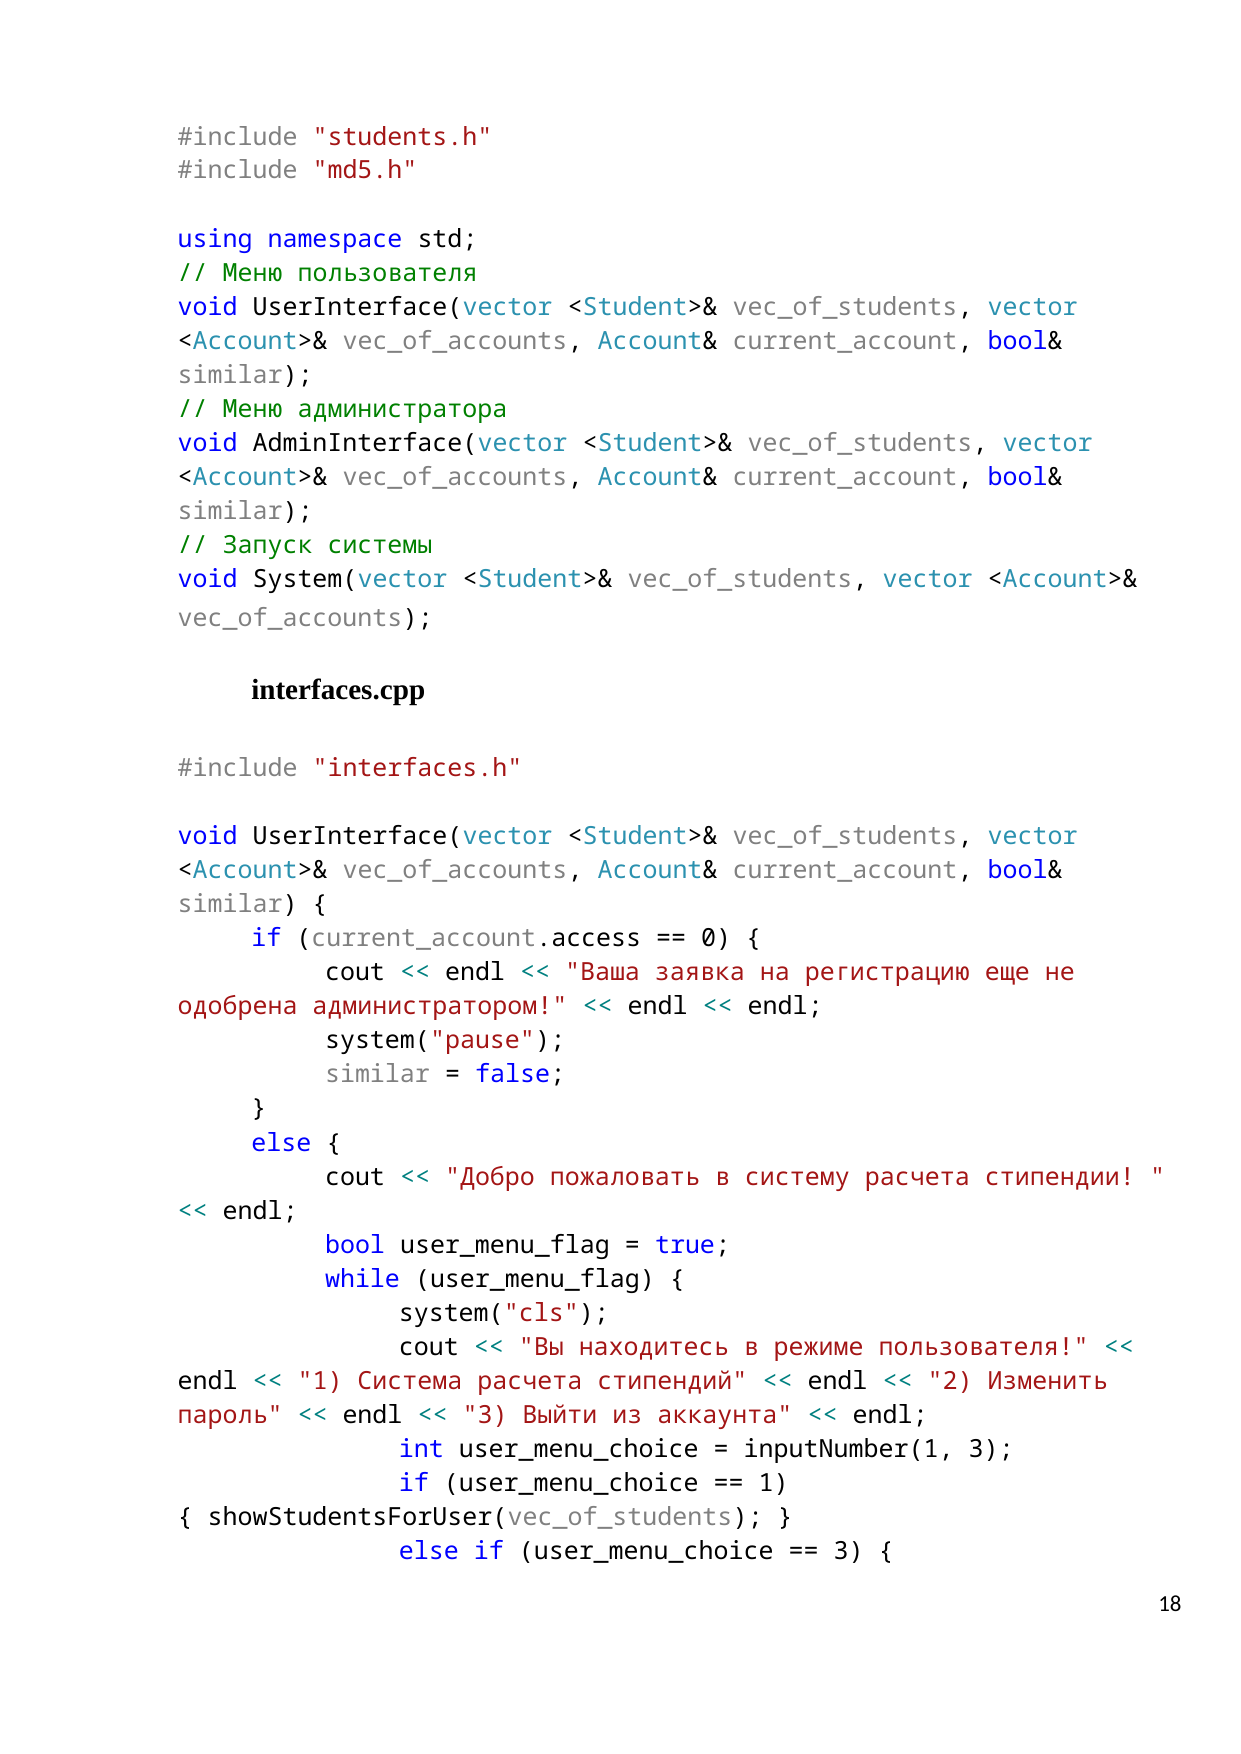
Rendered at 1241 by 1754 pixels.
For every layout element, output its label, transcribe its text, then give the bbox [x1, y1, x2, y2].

text #include "interfaces.h" [177, 749, 1181, 783]
text similar = false; [177, 1056, 1181, 1090]
text #include "students.h" [177, 118, 1181, 152]
text cout << endl << "Ваша заявка на регистрацию еще не одобрена администратором!" << endl << endl; [177, 954, 1181, 1022]
text void System(vector <Student>& vec_of_students, vector <Account>& vec_of_accounts); [177, 561, 1181, 634]
text int user_menu_choice = inputNumber(1, 3); [177, 1431, 1181, 1465]
text else { [177, 1124, 1181, 1158]
text void UserInterface(vector <Student>& vec_of_students, vector <Account>& vec_of_accounts, Account& current_account, bool& similar); [177, 288, 1181, 391]
text } [177, 1090, 1181, 1124]
text bool user_menu_flag = true; [177, 1226, 1181, 1260]
text system("pause"); [177, 1022, 1181, 1056]
text // Запуск системы [177, 527, 1181, 561]
text cout << "Вы находитесь в режиме пользователя!" << endl << "1) Система расчета стипендий" << endl << "2) Изменить пароль" << endl << "3) Выйти из аккаунта" << endl; [177, 1328, 1181, 1431]
text if (user_menu_choice == 1) { showStudentsForUser(vec_of_students); } [177, 1465, 1181, 1533]
text while (user_menu_flag) { [177, 1260, 1181, 1294]
text cout << "Добро пожаловать в систему расчета стипендии! " << endl; [177, 1158, 1181, 1226]
text // Меню администратора [177, 391, 1181, 425]
text // Меню пользователя [177, 254, 1181, 288]
text else if (user_menu_choice == 3) { [177, 1533, 1181, 1567]
text system("cls"); [177, 1294, 1181, 1328]
text void UserInterface(vector <Student>& vec_of_students, vector <Account>& vec_of_accounts, Account& current_account, bool& similar) { [177, 818, 1181, 920]
title interfaces.cpp [251, 672, 1181, 706]
text #include "md5.h" [177, 152, 1181, 186]
text if (current_account.access == 0) { [177, 920, 1181, 954]
text void AdminInterface(vector <Student>& vec_of_students, vector <Account>& vec_of_accounts, Account& current_account, bool& similar); [177, 425, 1181, 527]
text using namespace std; [177, 220, 1181, 254]
